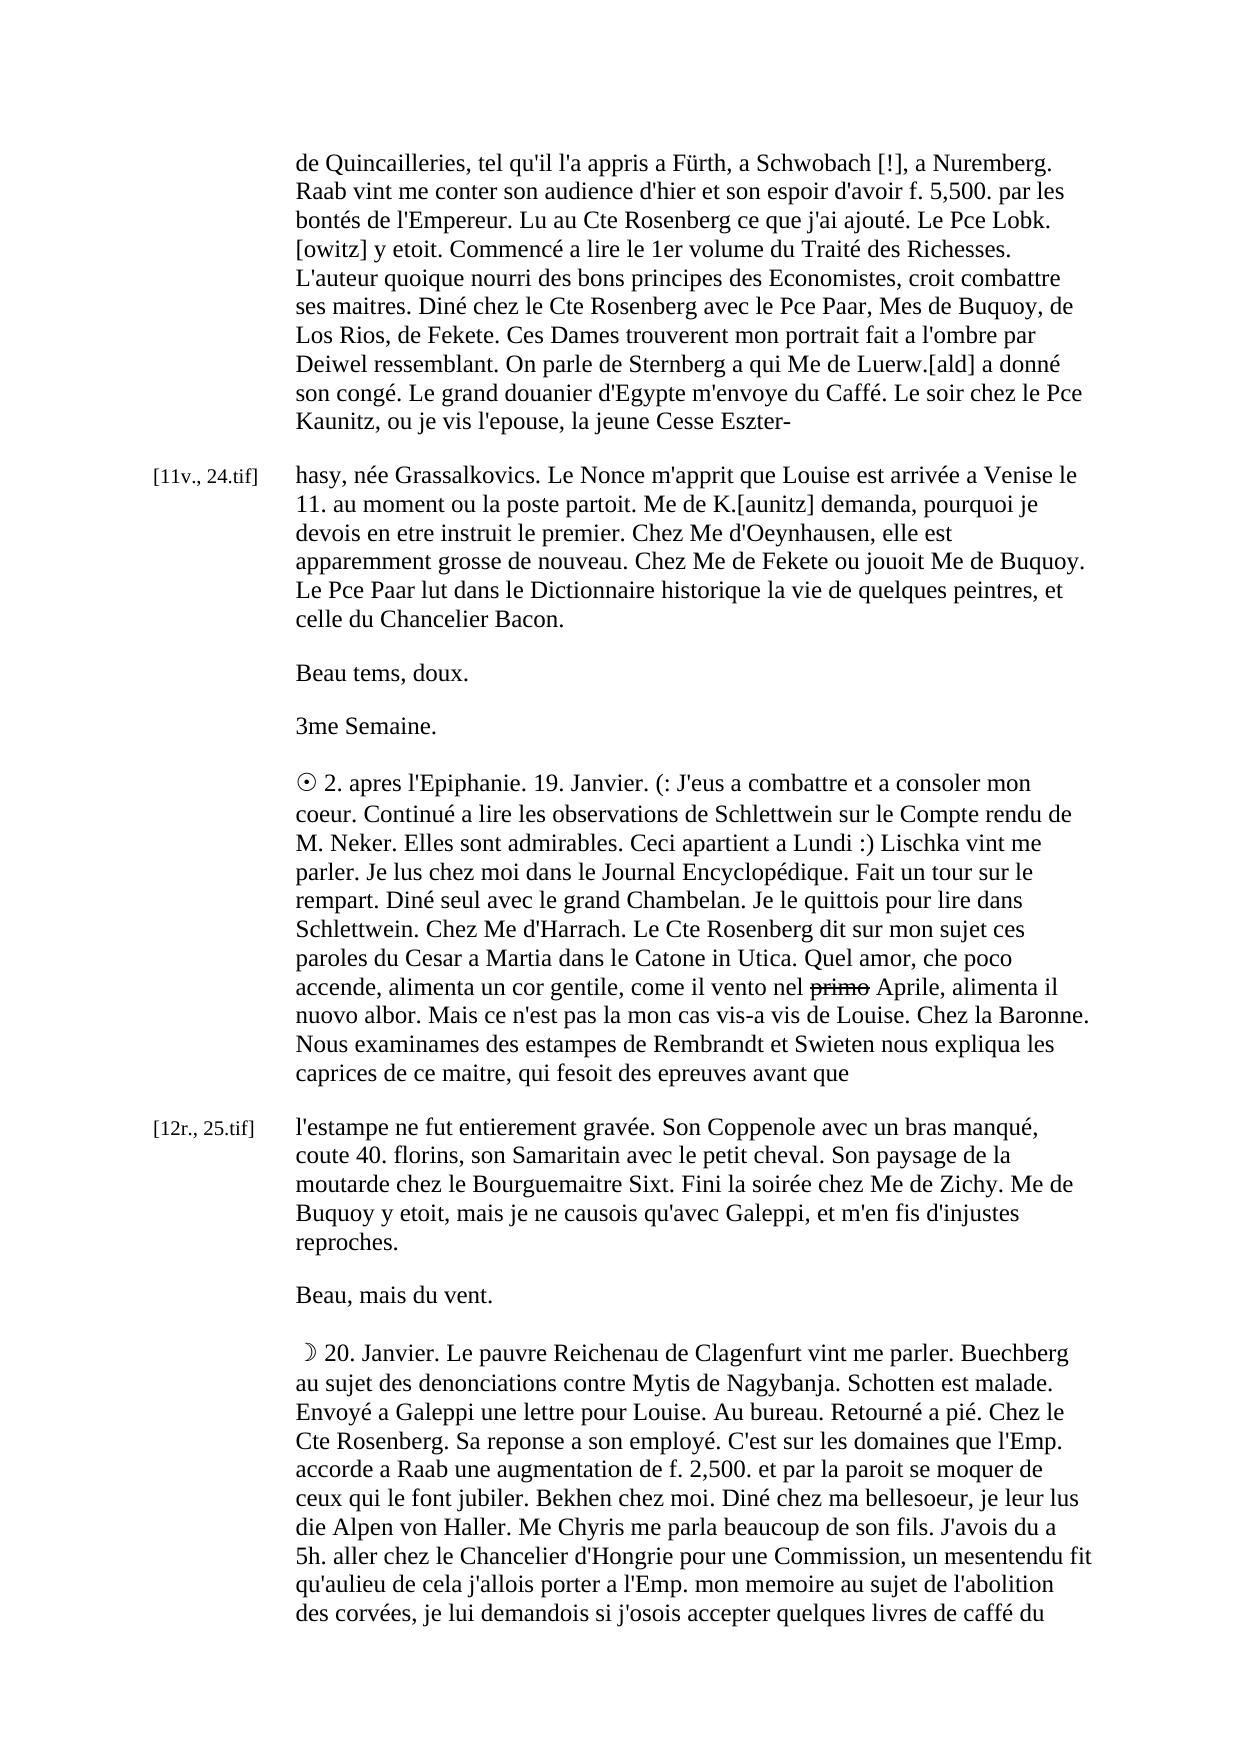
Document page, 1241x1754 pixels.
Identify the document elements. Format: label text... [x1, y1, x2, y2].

text Beau, mais du vent. [295, 1280, 1093, 1309]
text ☉ 2. apres l'Epiphanie. 19. Janvier. (: J'eus a combattre et a consoler mon coeur. Continué a lire les observations de Schlettwein sur le Compte rendu de M. Neker. Elles sont admirables. Ceci apartient a Lundi :) Lischka vint me parler. Je lus chez moi dans le Journal Encyclopédique. Fait un tour sur le rempart. Diné seul avec le grand Chambelan. Je le quittois pour lire dans Schlettwein. Chez Me d'Harrach. Le Cte Rosenberg dit sur mon sujet ces paroles du Cesar a Martia dans le Catone in Utica. Quel amor, che poco accende, alimenta un cor gentile, come il vento nel primo Aprile, alimenta il nuovo albor. Mais ce n'est pas la mon cas vis-a vis de Louise. Chez la Baronne. Nous examinames des estampes de Rembrandt et Swieten nous expliqua les caprices de ce maitre, qui fesoit des epreuves avant que [295, 765, 1093, 1087]
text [295, 1334, 1093, 1627]
text 3me Semaine. [295, 711, 1093, 740]
text [11v., 24.tif] hasy, née Grassalkovics. Le Nonce m'apprit que Louise est arrivée a Venise le 11. au moment ou la poste partoit. Me de K.[aunitz] demanda, pourquoi je devois en etre instruit le premier. Chez Me d'Oeynhausen, elle est apparemment grosse de nouveau. Chez Me de Fekete ou jouoit Me de Buquoy. Le Pce Paar lut dans le Dictionnaire historique la vie de quelques peintres, et celle du Chancelier Bacon. [148, 460, 1093, 633]
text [295, 148, 1093, 435]
text Beau tems, doux. [295, 658, 1093, 686]
text [12r., 25.tif] l'estampe ne fut entierement gravée. Son Coppenole avec un bras manqué, coute 40. florins, son Samaritain avec le petit cheval. Son paysage de la moutarde chez le Bourguemaitre Sixt. Fini la soirée chez Me de Zichy. Me de Buquoy y etoit, mais je ne causois qu'avec Galeppi, et m'en fis d'injustes reproches. [148, 1112, 1093, 1255]
